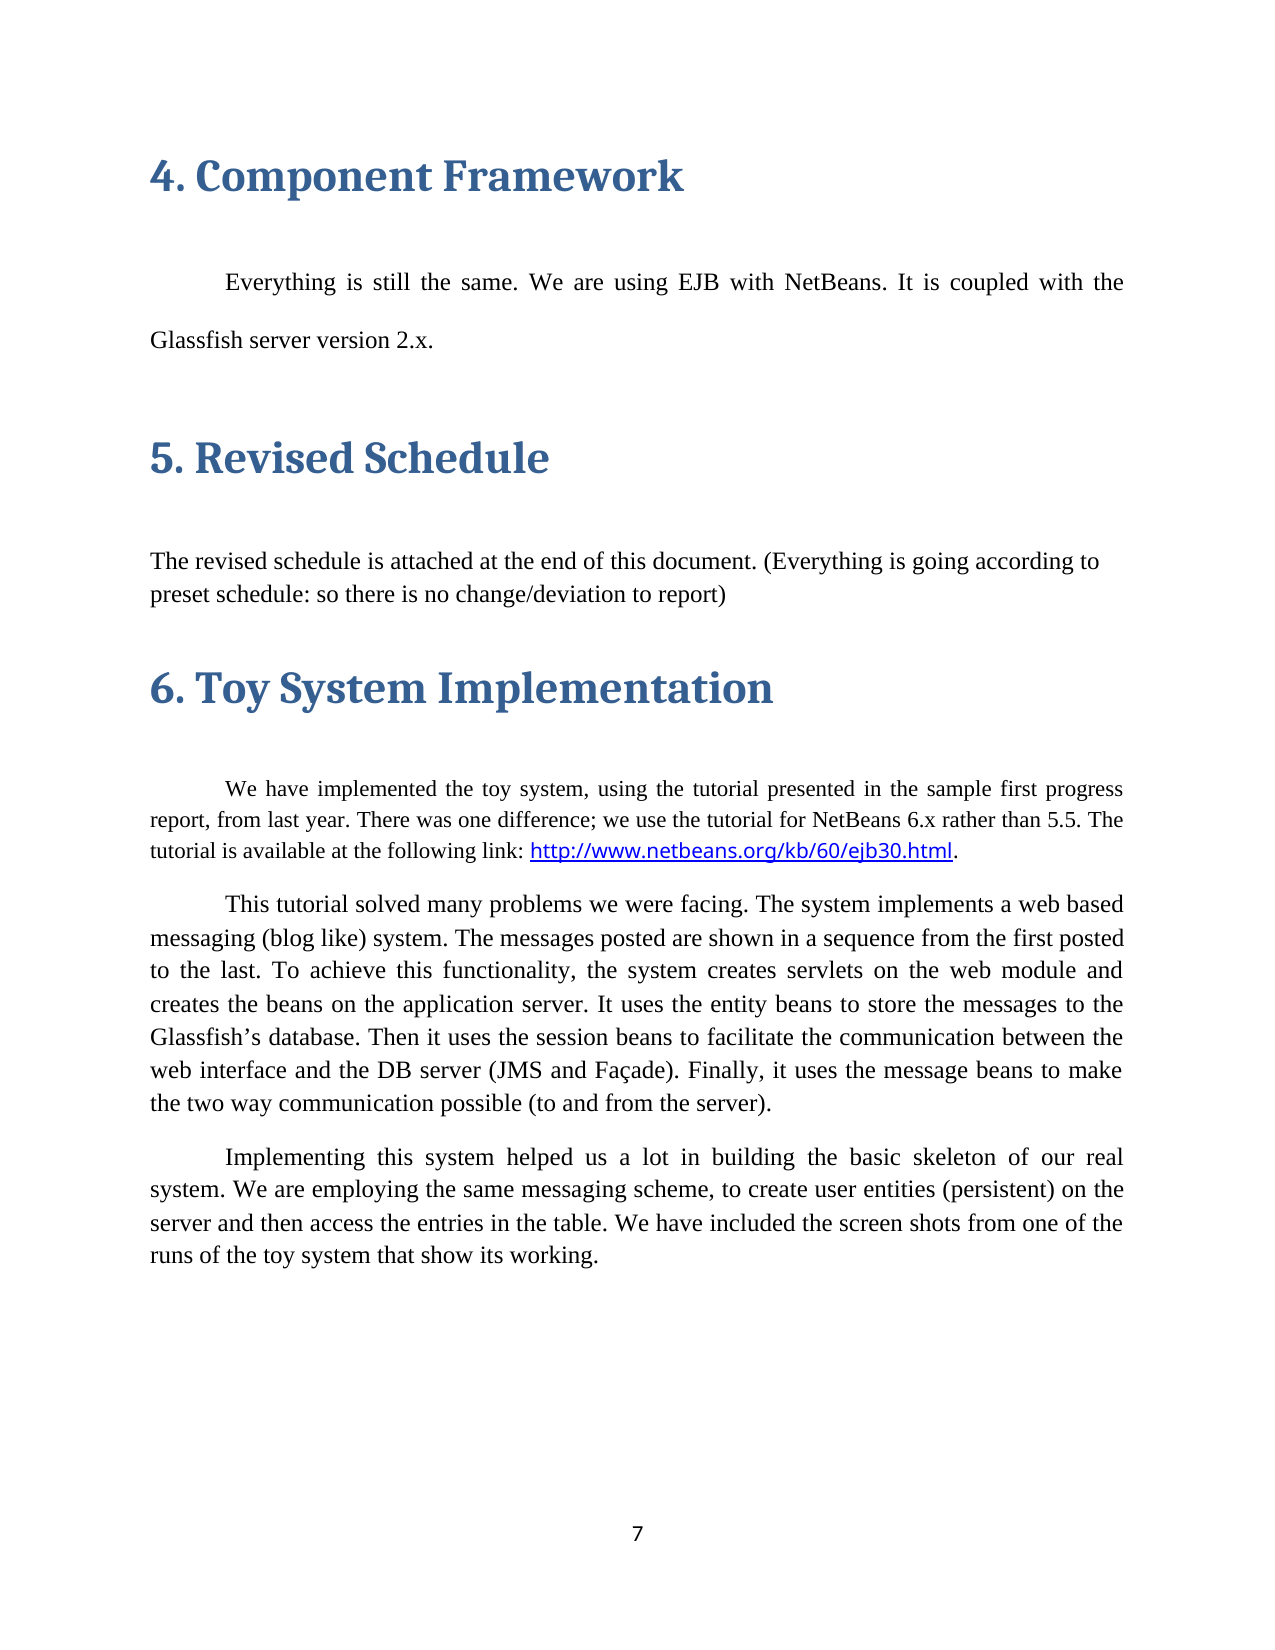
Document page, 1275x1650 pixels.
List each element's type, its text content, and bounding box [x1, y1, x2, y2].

text This tutorial solved many problems we were facing. The system implements a web based messaging (blog like) system. The messages posted are shown in a sequence from the first posted to the last. To achieve this functionality, the system creates servlets on the web module and creates the beans on the application server. It uses the entity beans to store the messages to the Glassfish’s database. Then it uses the session beans to facilitate the communication between the web interface and the DB server (JMS and Façade). Finally, it uses the message beans to make the two way communication possible (to and from the server). [150, 889, 1125, 1116]
text Everything is still the same. We are using EJB with NetBeans. It is coupled with the Glassfish server version 2.x. [150, 267, 1125, 353]
subtitle 6. Toy System Implementation [150, 662, 1125, 714]
subtitle 4. Component Framework [150, 150, 1125, 203]
subtitle 5. Revised Schedule [150, 432, 1125, 485]
text Implementing this system helped us a lot in building the basic skeleton of our real system. We are employing the same messaging scheme, to create user entities (persistent) on the server and then access the entries in the table. We have included the screen shots from one of the runs of the toy system that show its working. [150, 1142, 1125, 1269]
text We have implemented the toy system, using the tutorial presented in the sample first progress report, from last year. There was one difference; we use the tutorial for NetBeans 6.x rather than 5.5. The tutorial is available at the following link: http://www.netbeans.org/kb/60/ejb30.html. [150, 775, 1125, 864]
text The revised schedule is attached at the end of this document. (Everything is going according to preset schedule: so there is no change/deviation to report) [150, 546, 1125, 608]
